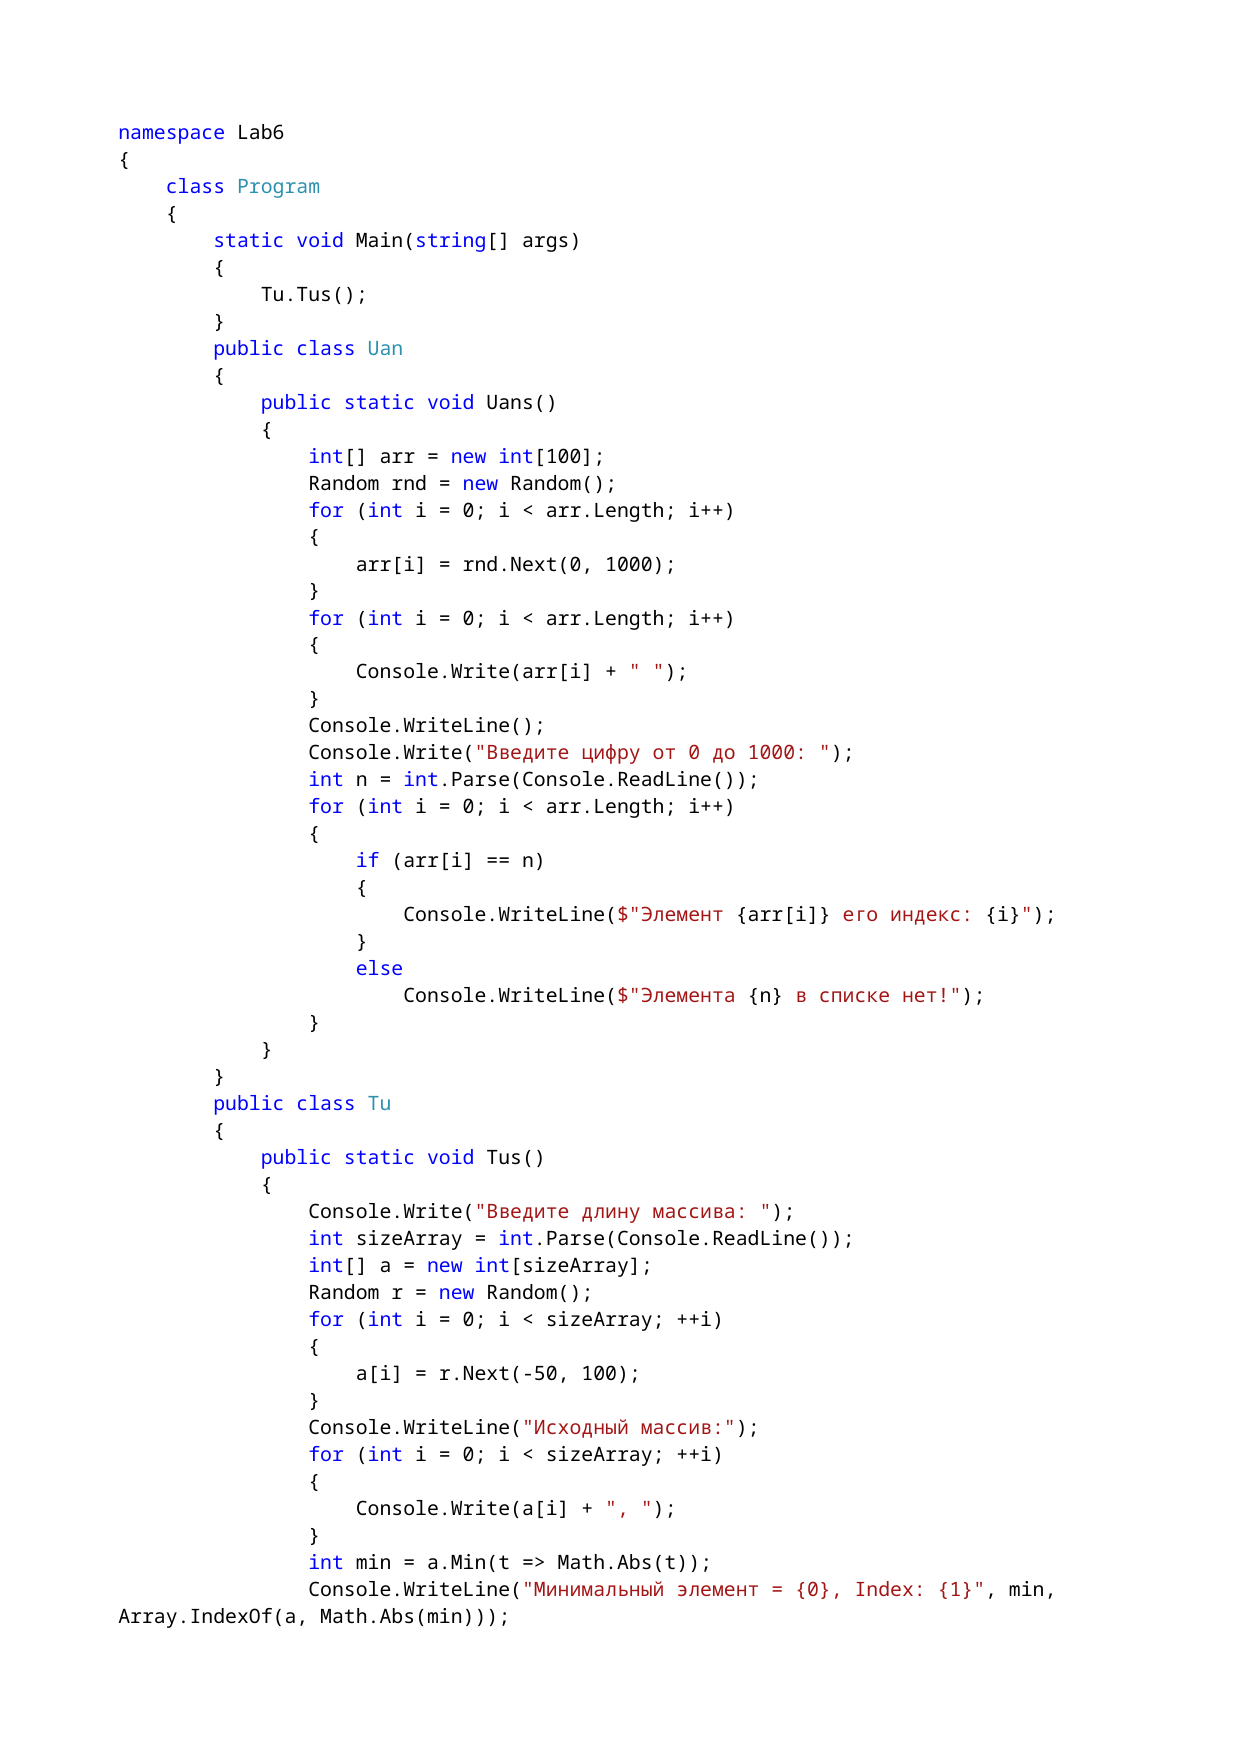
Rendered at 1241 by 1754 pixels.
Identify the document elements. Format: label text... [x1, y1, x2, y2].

text a[i] = r.Next(-50, 100); [118, 1359, 1122, 1386]
text int sizeArray = int.Parse(Console.ReadLine()); [118, 1224, 1122, 1251]
text { [118, 253, 1122, 280]
text int[] a = new int[sizeArray]; [118, 1251, 1122, 1278]
text } [118, 1008, 1122, 1035]
text int n = int.Parse(Console.ReadLine()); [118, 766, 1122, 793]
text { [118, 631, 1122, 658]
text Console.WriteLine($"Элемента {n} в списке нет!"); [118, 981, 1122, 1008]
text for (int i = 0; i < sizeArray; ++i) [118, 1440, 1122, 1467]
text { [118, 1170, 1122, 1197]
text } [118, 1035, 1122, 1062]
text for (int i = 0; i < arr.Length; i++) [118, 604, 1122, 631]
text public class Uan [118, 334, 1122, 361]
text { [118, 819, 1122, 847]
text else [118, 954, 1122, 981]
text Console.Write("Введите цифру от 0 до 1000: "); [118, 739, 1122, 766]
text Console.WriteLine("Исходный массив:"); [118, 1413, 1122, 1440]
text class Program [118, 172, 1122, 199]
text } [118, 577, 1122, 604]
text } [118, 927, 1122, 954]
text Console.WriteLine($"Элемент {arr[i]} его индекс: {i}"); [118, 901, 1122, 927]
text { [118, 199, 1122, 226]
text public class Tu [118, 1089, 1122, 1116]
text } [118, 685, 1122, 712]
text Console.WriteLine("Минимальный элемент = {0}, Index: {1}", min, Array.IndexOf(a, Math.Abs(min))); [118, 1575, 1122, 1629]
text for (int i = 0; i < sizeArray; ++i) [118, 1305, 1122, 1332]
text Console.Write(a[i] + ", "); [118, 1494, 1122, 1521]
text { [118, 415, 1122, 442]
text { [118, 1332, 1122, 1359]
text int min = a.Min(t => Math.Abs(t)); [118, 1548, 1122, 1575]
text if (arr[i] == n) [118, 847, 1122, 873]
text { [118, 523, 1122, 550]
text { [118, 1116, 1122, 1143]
text for (int i = 0; i < arr.Length; i++) [118, 496, 1122, 523]
text Console.Write("Введите длину массива: "); [118, 1197, 1122, 1224]
text namespace Lab6 [118, 118, 1122, 145]
text int[] arr = new int[100]; [118, 442, 1122, 469]
text public static void Uans() [118, 388, 1122, 415]
text } [118, 1386, 1122, 1413]
text Random rnd = new Random(); [118, 469, 1122, 496]
text } [118, 307, 1122, 334]
text arr[i] = rnd.Next(0, 1000); [118, 550, 1122, 577]
text } [118, 1521, 1122, 1548]
text Random r = new Random(); [118, 1278, 1122, 1305]
text { [118, 145, 1122, 172]
text Tu.Tus(); [118, 280, 1122, 307]
text { [118, 361, 1122, 388]
text { [118, 1467, 1122, 1494]
text public static void Tus() [118, 1143, 1122, 1170]
text static void Main(string[] args) [118, 226, 1122, 253]
text Console.WriteLine(); [118, 712, 1122, 739]
text { [118, 873, 1122, 901]
text for (int i = 0; i < arr.Length; i++) [118, 793, 1122, 819]
text } [118, 1062, 1122, 1089]
text Console.Write(arr[i] + " "); [118, 658, 1122, 685]
